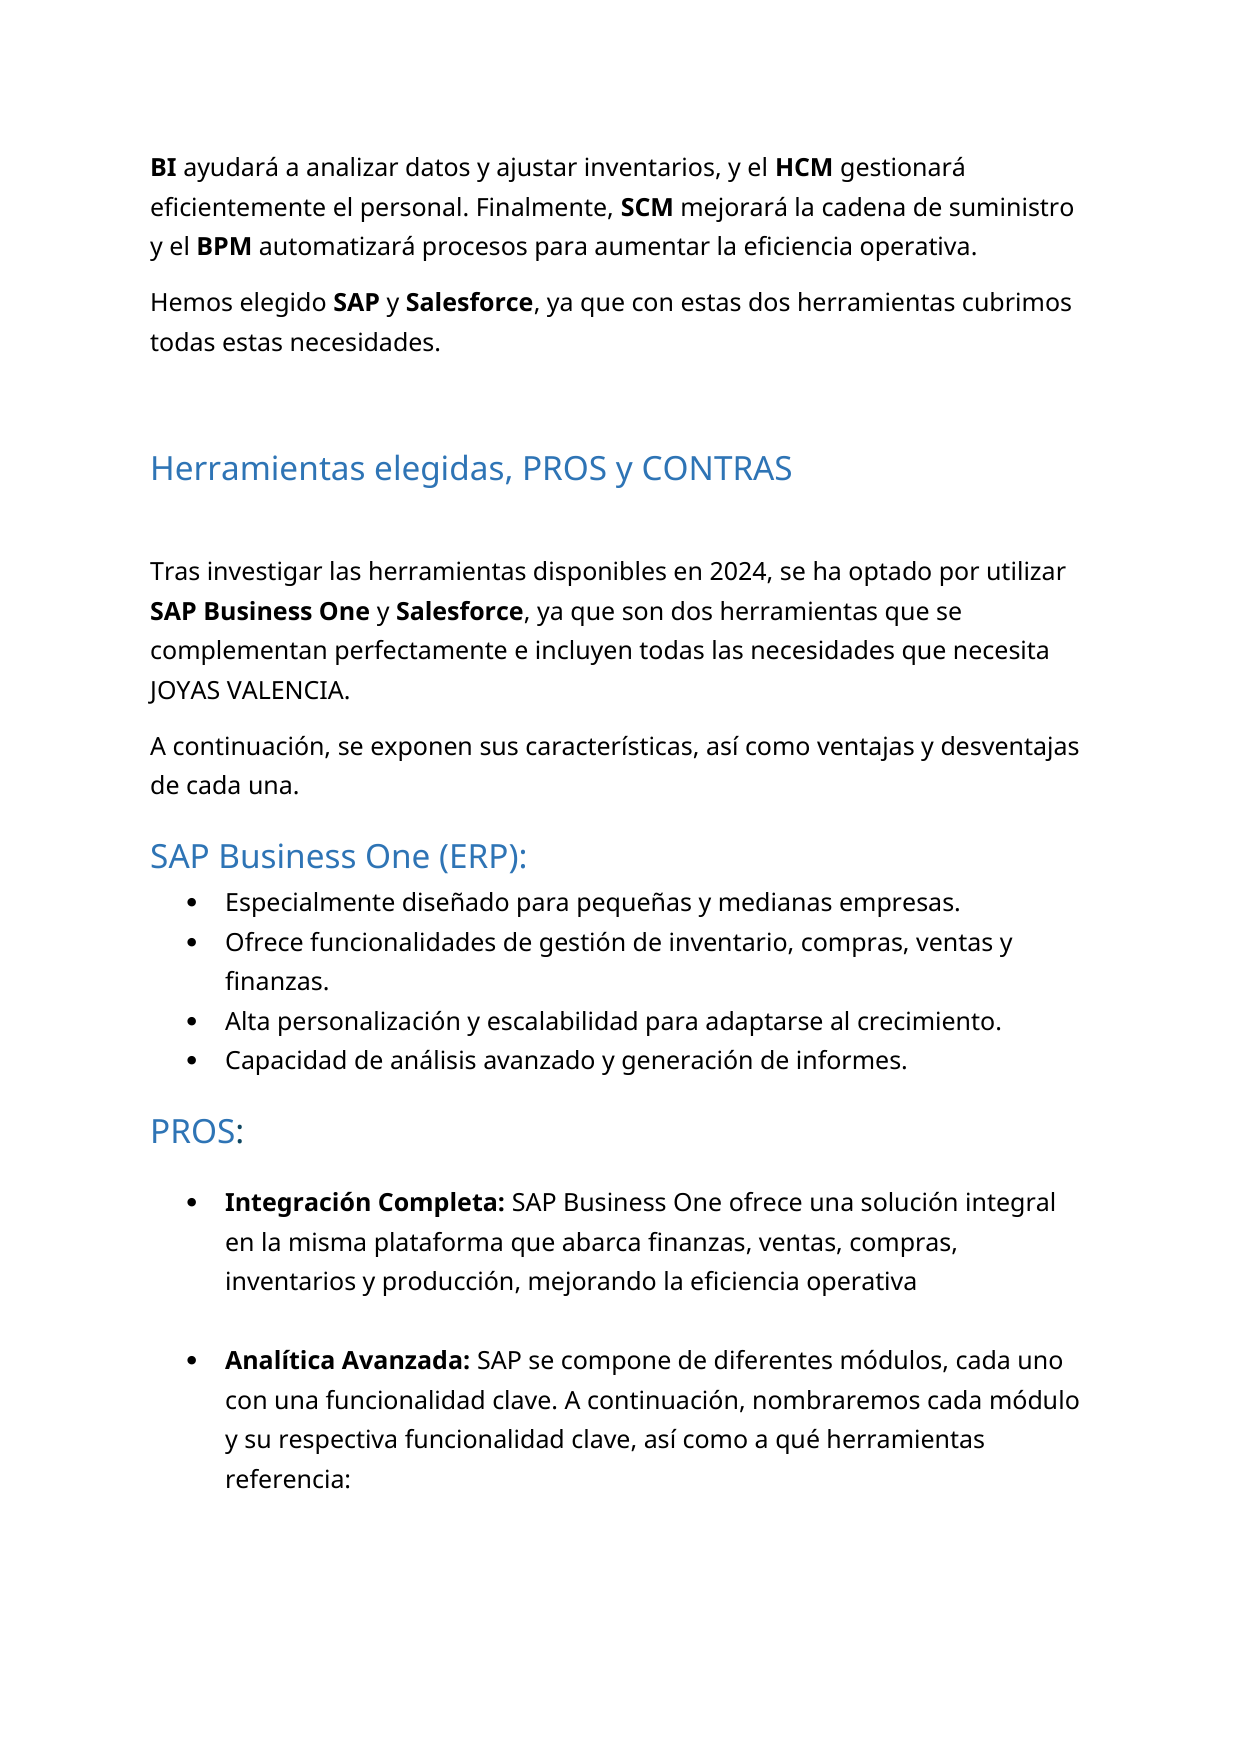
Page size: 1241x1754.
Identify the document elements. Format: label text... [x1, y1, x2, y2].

list Alta personalización y escalabilidad para adaptarse al crecimiento. [187, 1003, 1090, 1038]
text Hemos elegido SAP y Salesforce, ya que con estas dos herramientas cubrimos todas estas necesidades. [150, 285, 1090, 359]
text A continuación, se exponen sus características, así como ventajas y desventajas de cada una. [150, 728, 1090, 802]
text Tras investigar las herramientas disponibles en 2024, se ha optado por utilizar SAP Business One y Salesforce, ya que son dos herramientas que se complementan perfectamente e incluyen todas las necesidades que necesita JOYAS VALENCIA. [150, 554, 1090, 706]
list Capacidad de análisis avanzado y generación de informes. [187, 1043, 1090, 1077]
subtitle Herramientas elegidas, PROS y CONTRAS [150, 445, 1090, 491]
text PROS: [150, 1107, 1090, 1153]
subtitle SAP Business One (ERP): [150, 832, 1090, 878]
list Analítica Avanzada: SAP se compone de diferentes módulos, cada uno con una funcionalidad clave. A continuación, nombraremos cada módulo y su respectiva funcionalidad clave, así como a qué herramientas referencia: [187, 1343, 1090, 1496]
list Especialmente diseñado para pequeñas y medianas empresas. [187, 885, 1090, 919]
list Ofrece funcionalidades de gestión de inventario, compras, ventas y finanzas. [187, 924, 1090, 998]
text BI ayudará a analizar datos y ajustar inventarios, y el HCM gestionará eficientemente el personal. Finalmente, SCM mejorará la cadena de suministro y el BPM automatizará procesos para aumentar la eficiencia operativa. [150, 150, 1090, 263]
list Integración Completa: SAP Business One ofrece una solución integral en la misma plataforma que abarca finanzas, ventas, compras, inventarios y producción, mejorando la eficiencia operativa [187, 1185, 1090, 1298]
